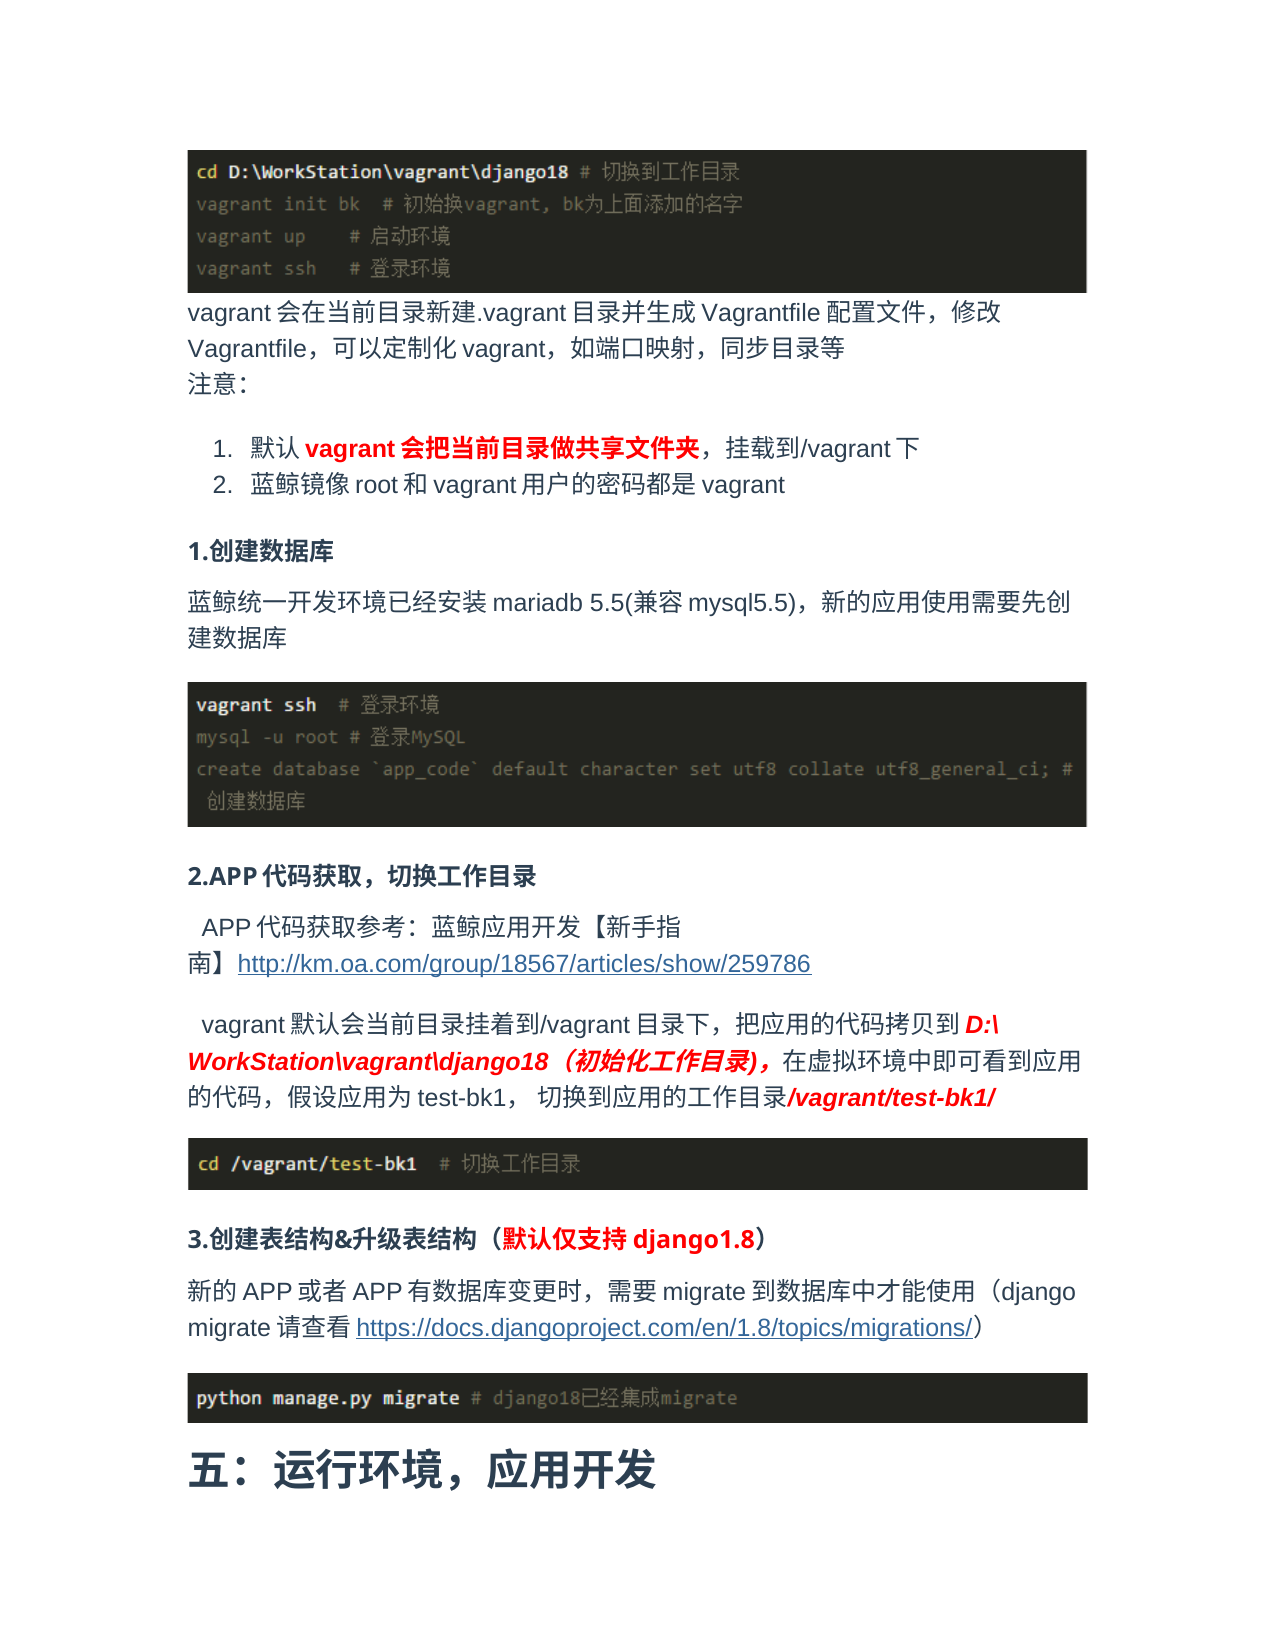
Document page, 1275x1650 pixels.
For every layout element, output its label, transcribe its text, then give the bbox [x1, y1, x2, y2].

text 新的APP或者APP有数据库变更时，需要migrate到数据库中才能使用（django migrate请查看https://docs.djangoproject.com/en/1.8/topics/migrations/） [187, 1271, 1087, 1344]
picture [187, 1138, 1088, 1190]
text 3.创建表结构&升级表结构（默认仅支持django1.8） [187, 1220, 1087, 1256]
list 默认vagrant会把当前目录做共享文件夹，挂载到/vagrant下 [212, 429, 1087, 465]
picture [187, 150, 1088, 293]
picture [187, 1373, 1088, 1423]
text vagrant默认会当前目录挂着到/vagrant目录下，把应用的代码拷贝到D:\WorkStation\vagrant\django18（初始化工作目录)，在虚拟环境中即可看到应用的代码，假设应用为test-bk1， 切换到应用的工作目录/vagrant/test-bk1/ [187, 1005, 1087, 1114]
picture [187, 682, 1088, 827]
text 2.APP代码获取，切换工作目录 [187, 856, 1087, 892]
text 1.创建数据库 [187, 531, 1087, 567]
text 蓝鲸统一开发环境已经安装mariadb 5.5(兼容mysql5.5)，新的应用使用需要先创建数据库 [187, 582, 1087, 655]
text 五：运行环境，应用开发 [187, 1423, 1087, 1497]
list 蓝鲸镜像root和vagrant用户的密码都是vagrant [212, 465, 1087, 501]
text APP代码获取参考：蓝鲸应用开发【新手指南】http://km.oa.com/group/18567/articles/show/259786 [187, 907, 1087, 980]
text vagrant会在当前目录新建.vagrant目录并生成Vagrantfile配置文件，修改Vagrantfile，可以定制化vagrant，如端口映射，同步目录等 注意： [187, 293, 1087, 401]
